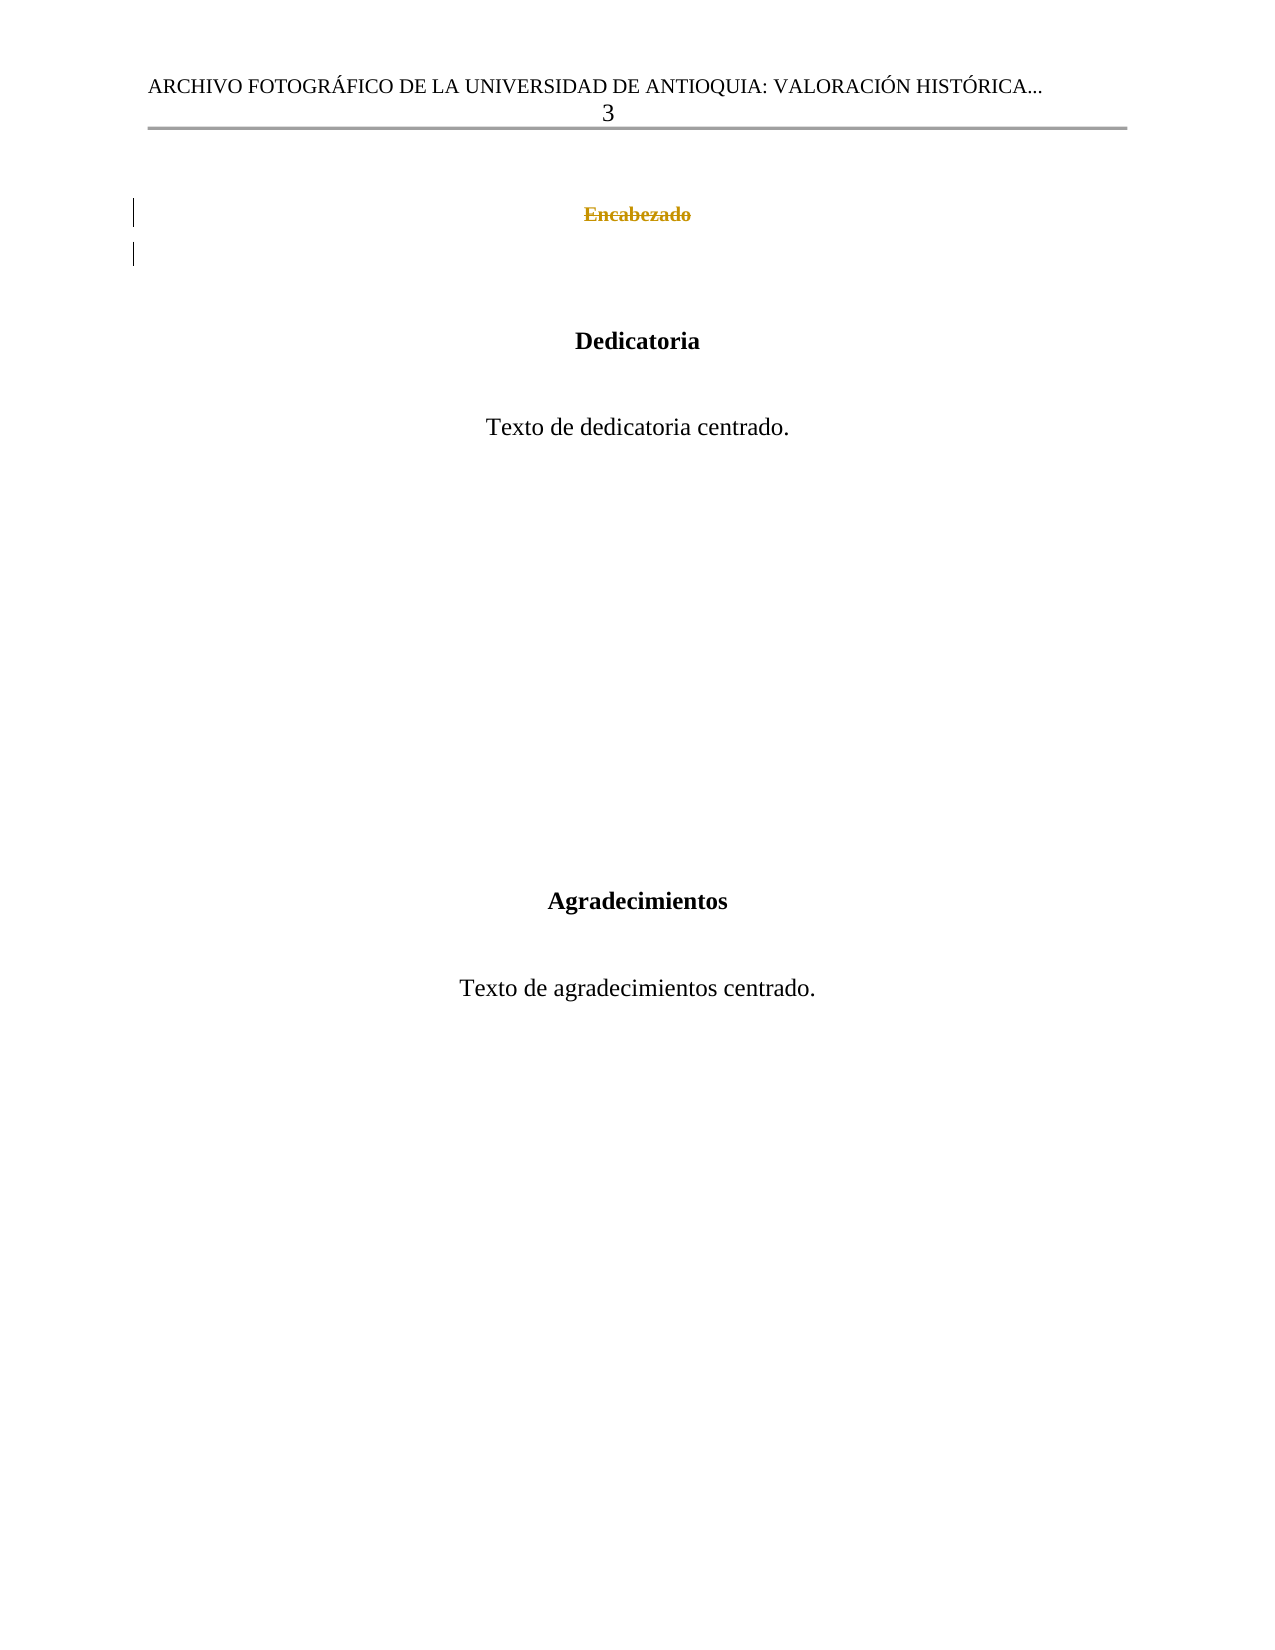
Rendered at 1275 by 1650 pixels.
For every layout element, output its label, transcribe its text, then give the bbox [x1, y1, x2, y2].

text Dedicatoria [148, 326, 1127, 354]
text Texto de dedicatoria centrado. [148, 412, 1127, 441]
text Agradecimientos [148, 886, 1127, 915]
text Texto de agradecimientos centrado. [148, 973, 1127, 1001]
